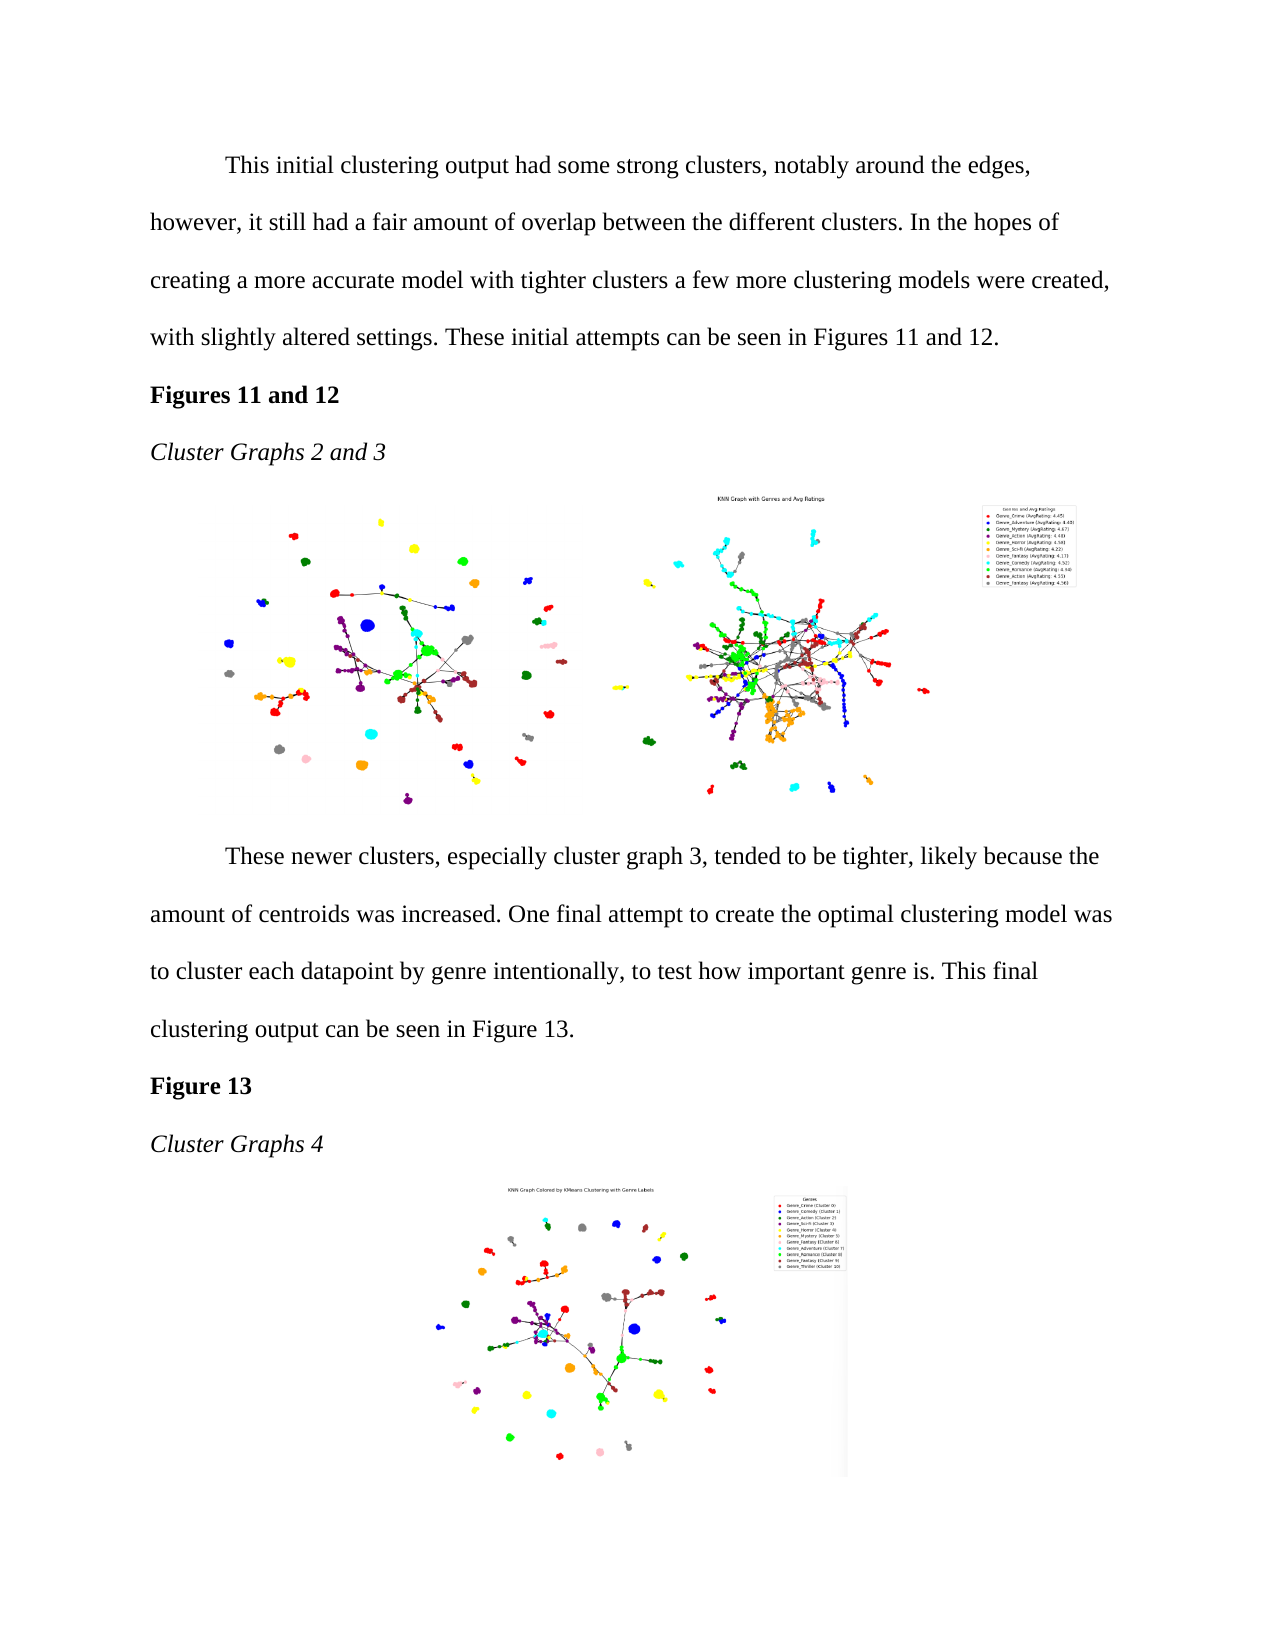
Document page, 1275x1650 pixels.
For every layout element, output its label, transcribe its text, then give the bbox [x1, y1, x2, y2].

text Figure 13 [150, 1071, 1125, 1100]
text Cluster Graphs 2 and 3 [150, 437, 1125, 466]
picture [197, 495, 1078, 815]
text Cluster Graphs 4 [150, 1129, 1125, 1157]
picture [427, 1186, 848, 1477]
text Figures 11 and 12 [150, 380, 1125, 409]
text These newer clusters, especially cluster graph 3, tended to be tighter, likely because the amount of centroids was increased. One final attempt to create the optimal clustering model was to cluster each datapoint by genre intentionally, to test how important genre is. This final clustering output can be seen in Figure 13. [150, 841, 1125, 1042]
text This initial clustering output had some strong clusters, notably around the edges, however, it still had a fair amount of overlap between the different clusters. In the hopes of creating a more accurate model with tighter clusters a few more clustering models were created, with slightly altered settings. These initial attempts can be seen in Figures 11 and 12. [150, 150, 1125, 351]
